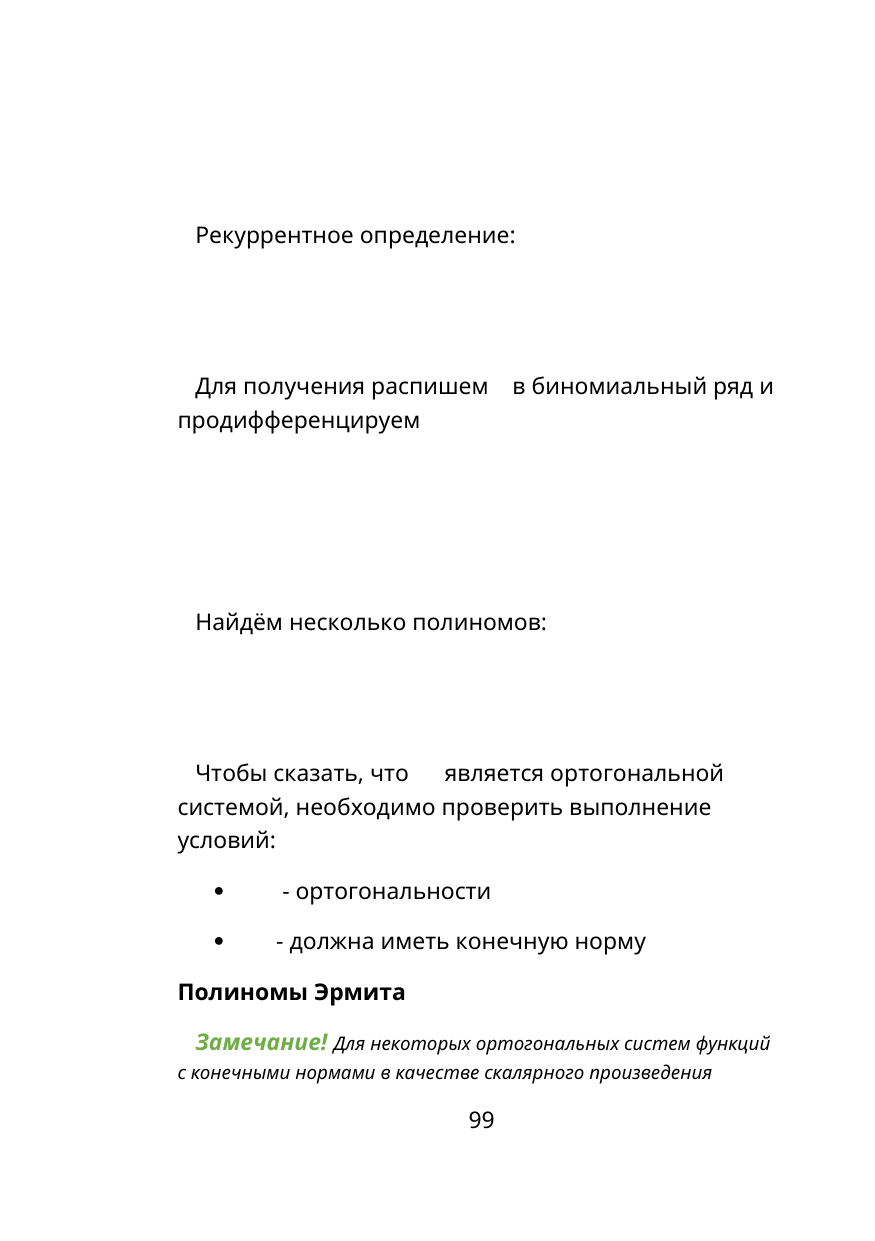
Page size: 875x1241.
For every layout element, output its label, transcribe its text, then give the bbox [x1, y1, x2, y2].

text Найдём несколько полиномов: [177, 606, 786, 637]
list - ортогональности [215, 875, 786, 906]
text Для получения распишем в биномиальный ряд и продифференцируем [177, 370, 786, 435]
text Рекуррентное определение: [177, 219, 786, 250]
list - должна иметь конечную норму [215, 925, 786, 956]
text Чтобы сказать, что является ортогональной системой, необходимо проверить выполнение условий: [177, 757, 786, 856]
text Полиномы Эрмита [177, 976, 786, 1007]
